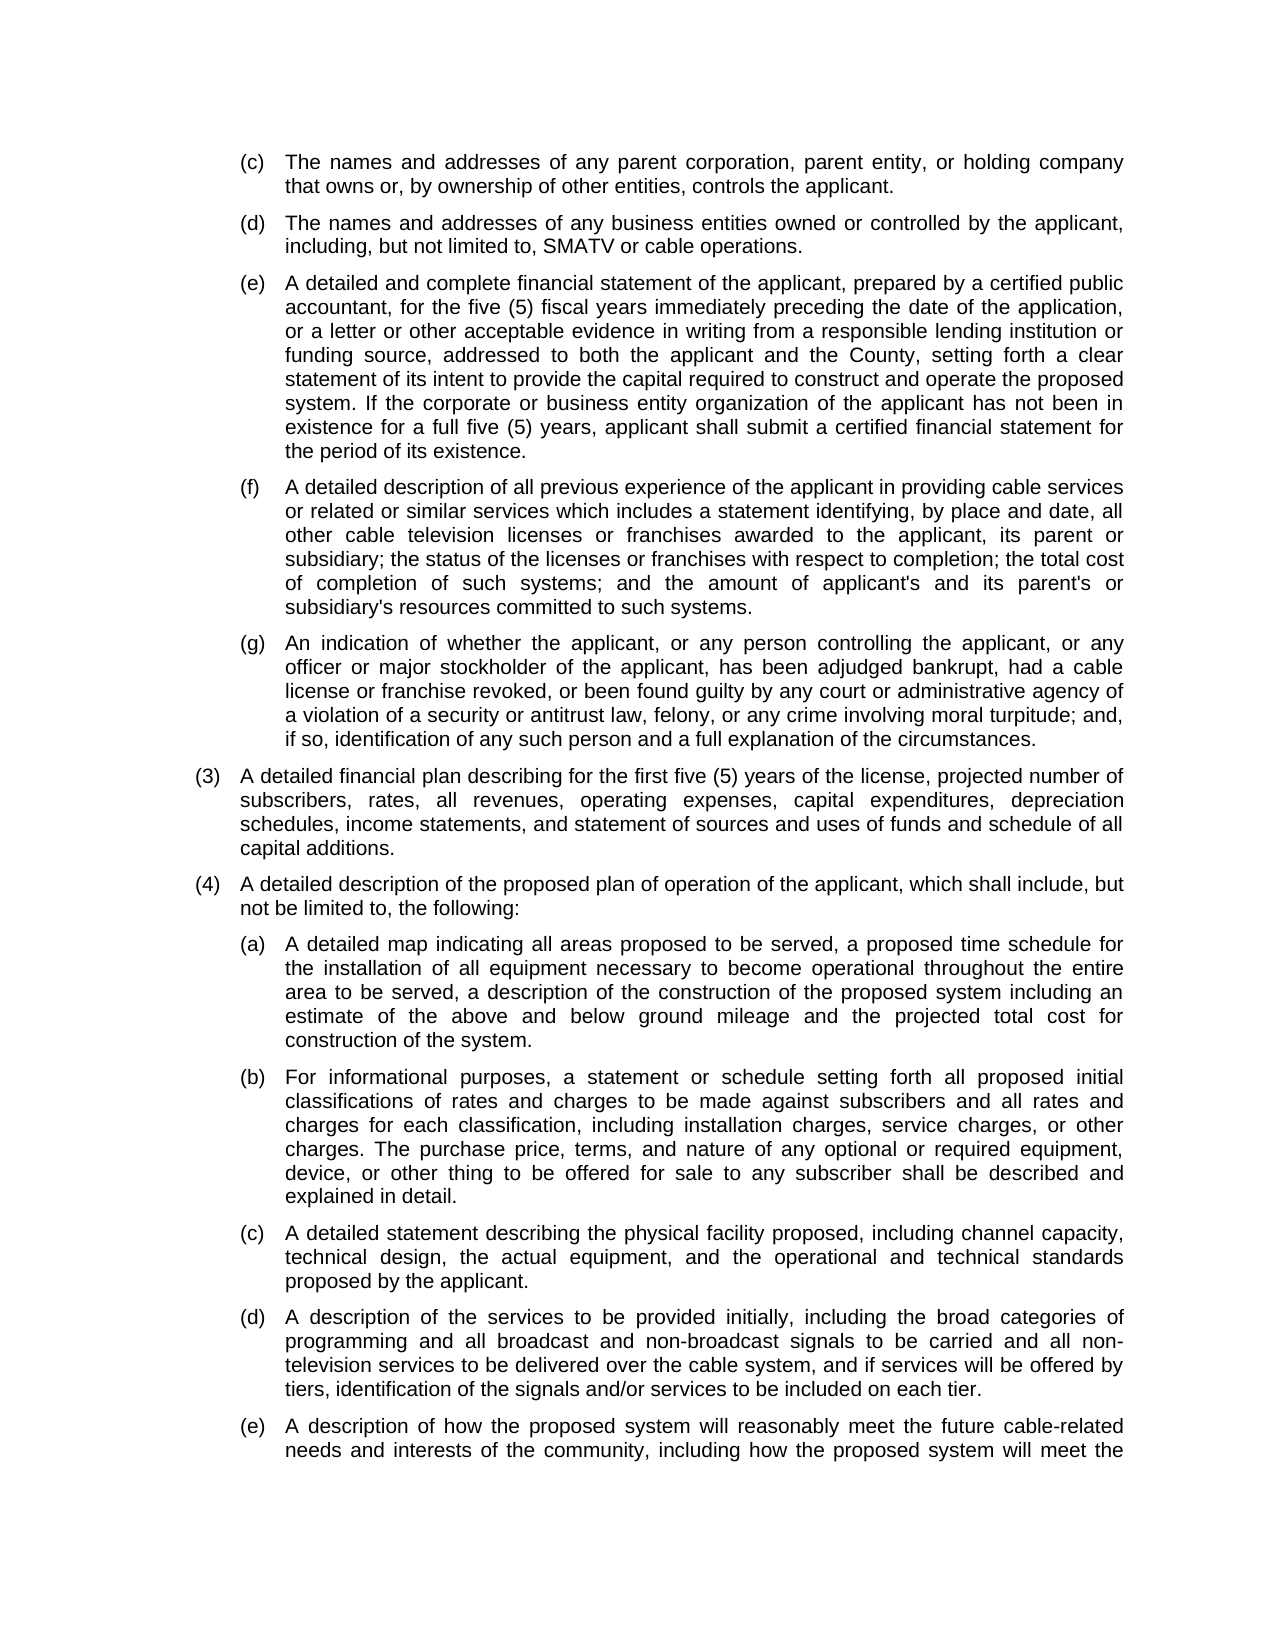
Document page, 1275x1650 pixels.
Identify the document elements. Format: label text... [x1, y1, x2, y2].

list (c) A detailed statement describing the physical facility proposed, including channel capacity, technical design, the actual equipment, and the operational and technical standards proposed by the applicant. [240, 1221, 1125, 1293]
list (a) A detailed map indicating all areas proposed to be served, a proposed time schedule for the installation of all equipment necessary to become operational throughout the entire area to be served, a description of the construction of the proposed system including an estimate of the above and below ground mileage and the projected total cost for construction of the system. [240, 932, 1125, 1052]
list (b) For informational purposes, a statement or schedule setting forth all proposed initial classifications of rates and charges to be made against subscribers and all rates and charges for each classification, including installation charges, service charges, or other charges. The purchase price, terms, and nature of any optional or required equipment, device, or other thing to be offered for sale to any subscriber shall be described and explained in detail. [240, 1064, 1125, 1208]
list (4) A detailed description of the proposed plan of operation of the applicant, which shall include, but not be limited to, the following: [195, 872, 1125, 920]
list (f) A detailed description of all previous experience of the applicant in providing cable services or related or similar services which includes a statement identifying, by place and date, all other cable television licenses or franchises awarded to the applicant, its parent or subsidiary; the status of the licenses or franchises with respect to completion; the total cost of completion of such systems; and the amount of applicant's and its parent's or subsidiary's resources committed to such systems. [240, 475, 1125, 619]
list (g) An indication of whether the applicant, or any person controlling the applicant, or any officer or major stockholder of the applicant, has been adjudged bankrupt, had a cable license or franchise revoked, or been found guilty by any court or administrative agency of a violation of a security or antitrust law, felony, or any crime involving moral turpitude; and, if so, identification of any such person and a full explanation of the circumstances. [240, 631, 1125, 751]
list (d) A description of the services to be provided initially, including the broad categories of programming and all broadcast and non-broadcast signals to be carried and all non-television services to be delivered over the cable system, and if services will be offered by tiers, identification of the signals and/or services to be included on each tier. [240, 1305, 1125, 1401]
list (3) A detailed financial plan describing for the first five (5) years of the license, projected number of subscribers, rates, all revenues, operating expenses, capital expenditures, depreciation schedules, income statements, and statement of sources and uses of funds and schedule of all capital additions. [195, 763, 1125, 859]
list (d) The names and addresses of any business entities owned or controlled by the applicant, including, but not limited to, SMATV or cable operations. [240, 210, 1125, 258]
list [240, 1413, 1125, 1461]
list (e) A detailed and complete financial statement of the applicant, prepared by a certified public accountant, for the five (5) fiscal years immediately preceding the date of the application, or a letter or other acceptable evidence in writing from a responsible lending institution or funding source, addressed to both the applicant and the County, setting forth a clear statement of its intent to provide the capital required to construct and operate the proposed system. If the corporate or business entity organization of the applicant has not been in existence for a full five (5) years, applicant shall submit a certified financial statement for the period of its existence. [240, 271, 1125, 462]
list (c) The names and addresses of any parent corporation, parent entity, or holding company that owns or, by ownership of other entities, controls the applicant. [240, 150, 1125, 198]
